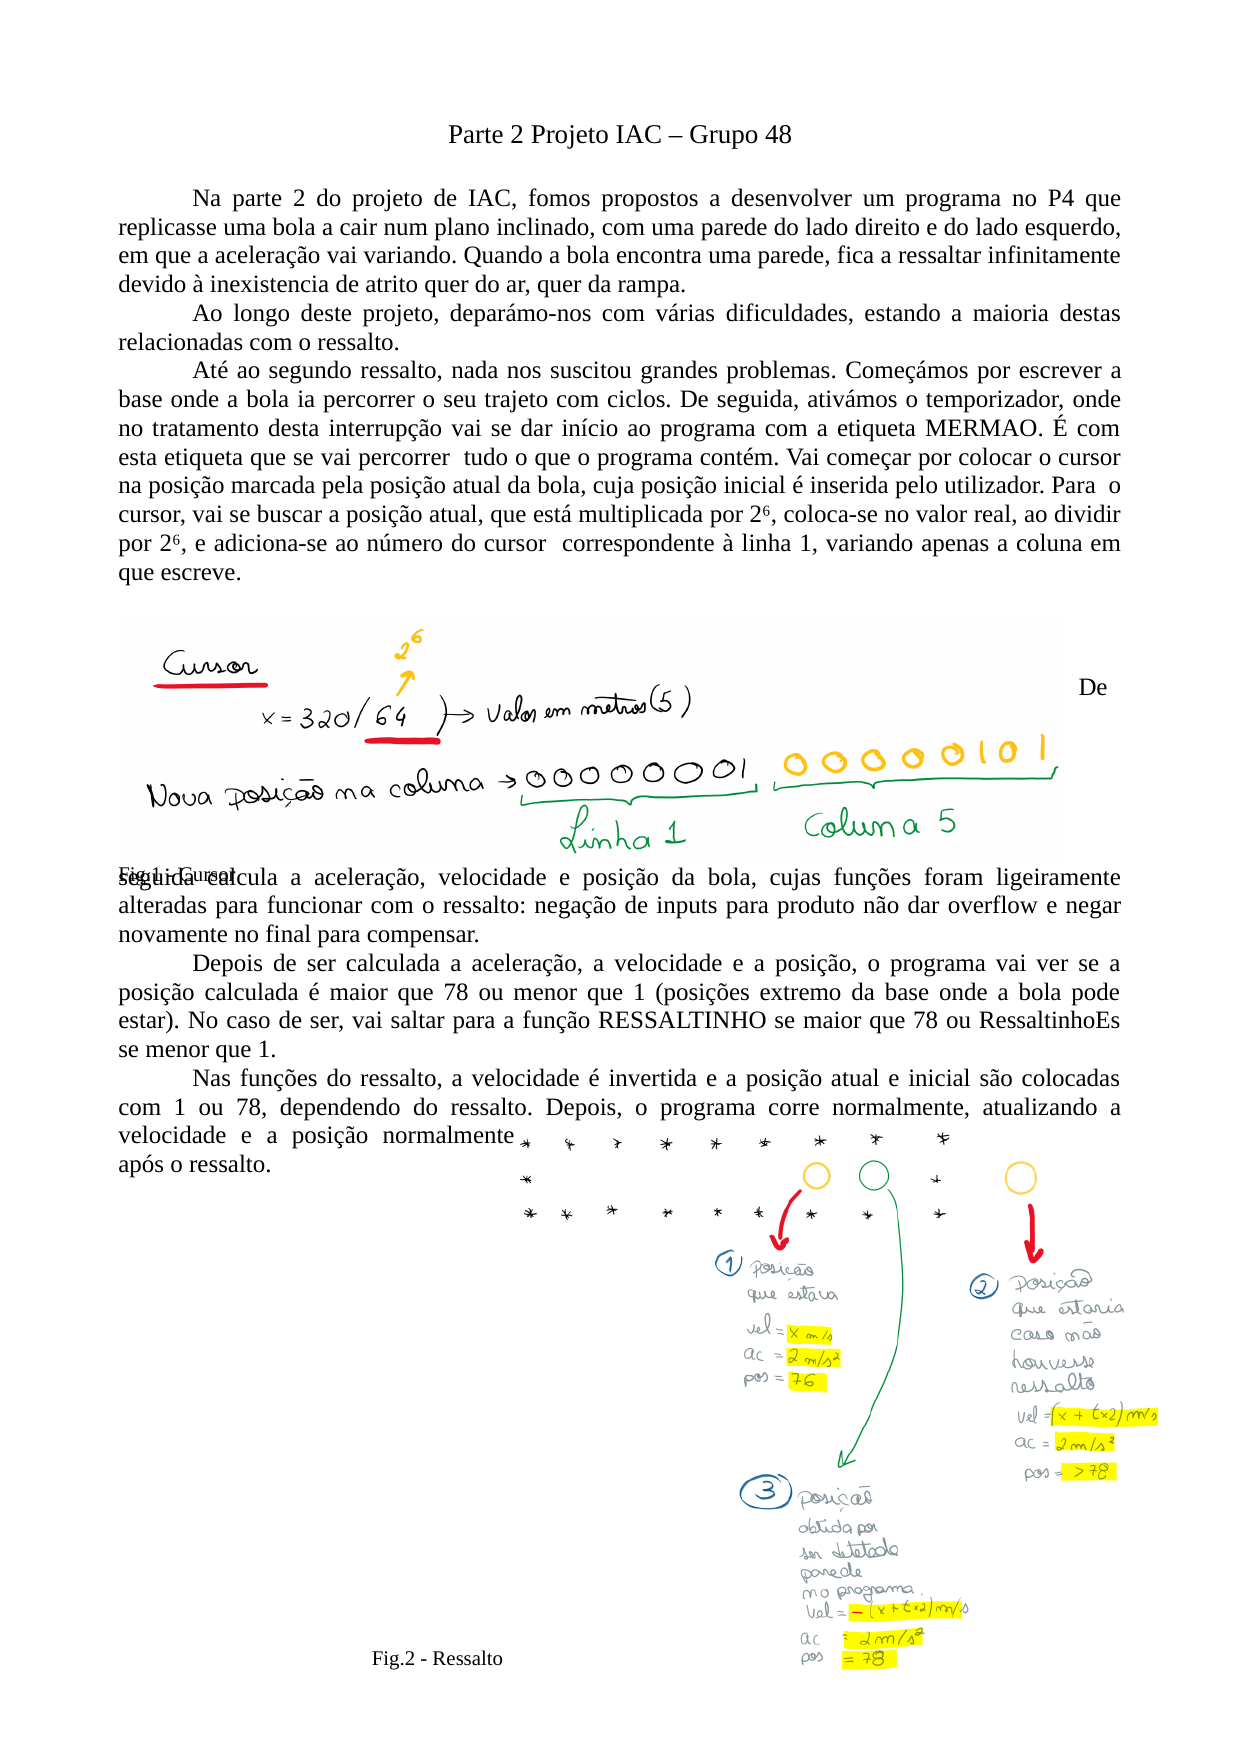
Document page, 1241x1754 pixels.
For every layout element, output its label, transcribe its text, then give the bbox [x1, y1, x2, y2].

text Até ao segundo ressalto, nada nos suscitou grandes problemas. Começámos por escrever a base onde a bola ia percorrer o seu trajeto com ciclos. De seguida, ativámos o temporizador, onde no tratamento desta interrupção vai se dar início ao programa com a etiqueta MERMAO. É com esta etiqueta que se vai percorrer tudo o que o programa contém. Vai começar por colocar o cursor na posição marcada pela posição atual da bola, cuja posição inicial é inserida pelo utilizador. Para o cursor, vai se buscar a posição atual, que está multiplicada por 2⁶, coloca-se no valor real, ao dividir por 2⁶, e adiciona-se ao número do cursor correspondente à linha 1, variando apenas a coluna em que escreve. [118, 355, 1122, 585]
text Ao longo deste projeto, deparámo-nos com várias dificuldades, estando a maioria destas relacionadas com o ressalto. [118, 298, 1122, 355]
picture [118, 614, 1066, 862]
text De seguida calcula a aceleração, velocidade e posição da bola, cujas funções foram ligeiramente alteradas para funcionar com o ressalto: negação de inputs para produto não dar overflow e negar novamente no final para compensar. [118, 672, 1122, 948]
text Parte 2 Projeto IAC – Grupo 48 [118, 118, 1122, 149]
text Depois de ser calculada a aceleração, a velocidade e a posição, o programa vai ver se a posição calculada é maior que 78 ou menor que 1 (posições extremo da base onde a bola pode estar). No caso de ser, vai saltar para a função RESSALTINHO se maior que 78 ou RessaltinhoEs se menor que 1. [118, 948, 1122, 1063]
picture [514, 1127, 1172, 1683]
text Na parte 2 do projeto de IAC, fomos propostos a desenvolver um programa no P4 que replicasse uma bola a cair num plano inclinado, com uma parede do lado direito e do lado esquerdo, em que a aceleração vai variando. Quando a bola encontra uma parede, fica a ressaltar infinitamente devido à inexistencia de atrito quer do ar, quer da rampa. [118, 183, 1122, 298]
text Nas funções do ressalto, a velocidade é invertida e a posição atual e inicial são colocadas com 1 ou 78, dependendo do ressalto. Depois, o programa corre normalmente, atualizando a velocidade e a posição normalmente após o ressalto. [118, 1063, 1122, 1178]
